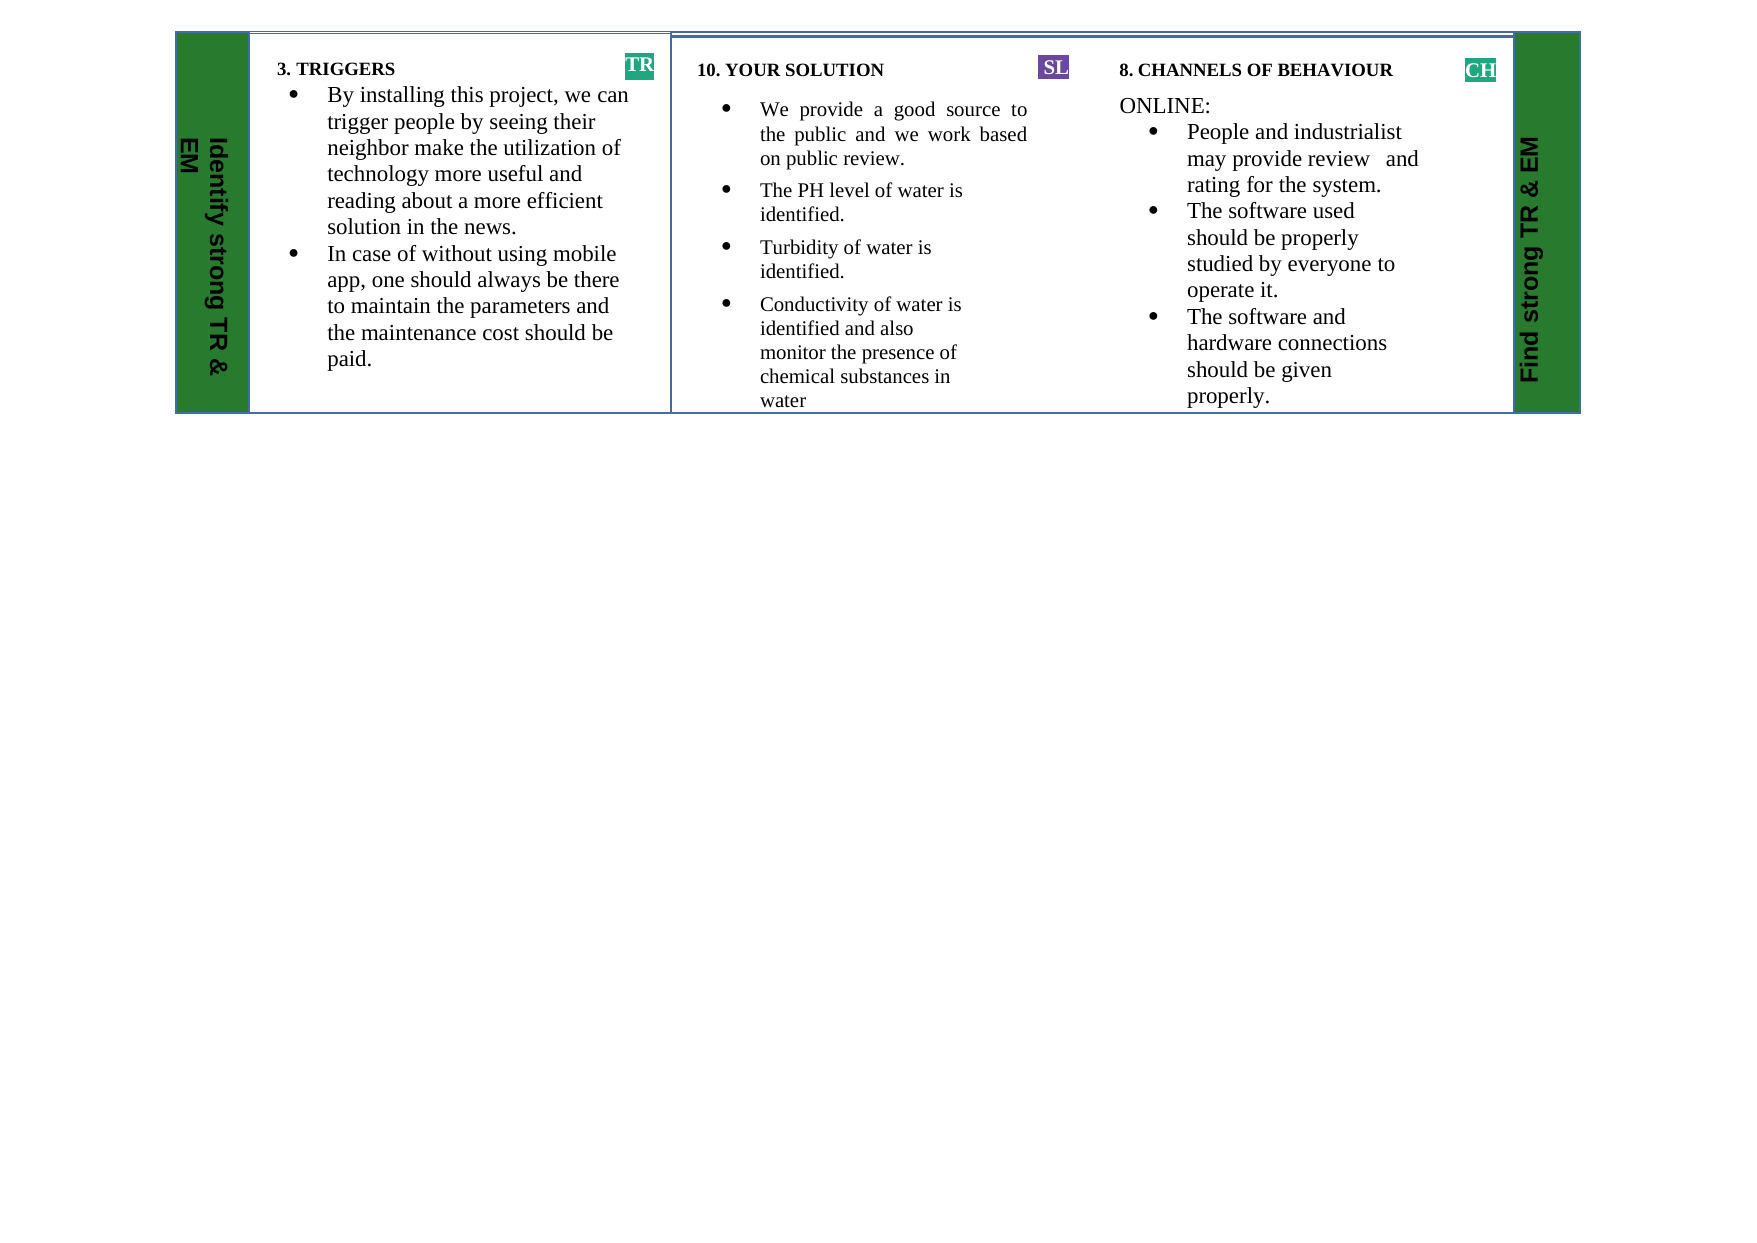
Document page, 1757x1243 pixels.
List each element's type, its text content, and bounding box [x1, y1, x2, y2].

table_cell CHANNELS OF BEHAVIOUR ONLINE: People and industrialist may provide review and rating for the system. The software used should be properly studied by everyone to operate it. The software and hardware connections should be given properly. [1092, 38, 1448, 412]
table_cell Identify strong TR & EM [177, 33, 248, 412]
table_cell YOUR SOLUTION We provide a good source to the public and we work based on public review. The PH level of water is identified. Turbidity of water is identified. Conductivity of water is identified and also monitor the presence of chemical substances in water [672, 38, 1032, 412]
table_cell CH [1448, 38, 1513, 412]
table_cell Find strong TR & EM [1515, 33, 1579, 412]
table_cell SL [1032, 38, 1092, 412]
table_cell TRIGGERS TR By installing this project, we can trigger people by seeing their neighbor make the utilization of technology more useful and reading about a more efficient solution in the news. In case of without using mobile app, one should always be there to maintain the parameters and the maintenance cost should be paid. [250, 34, 670, 412]
